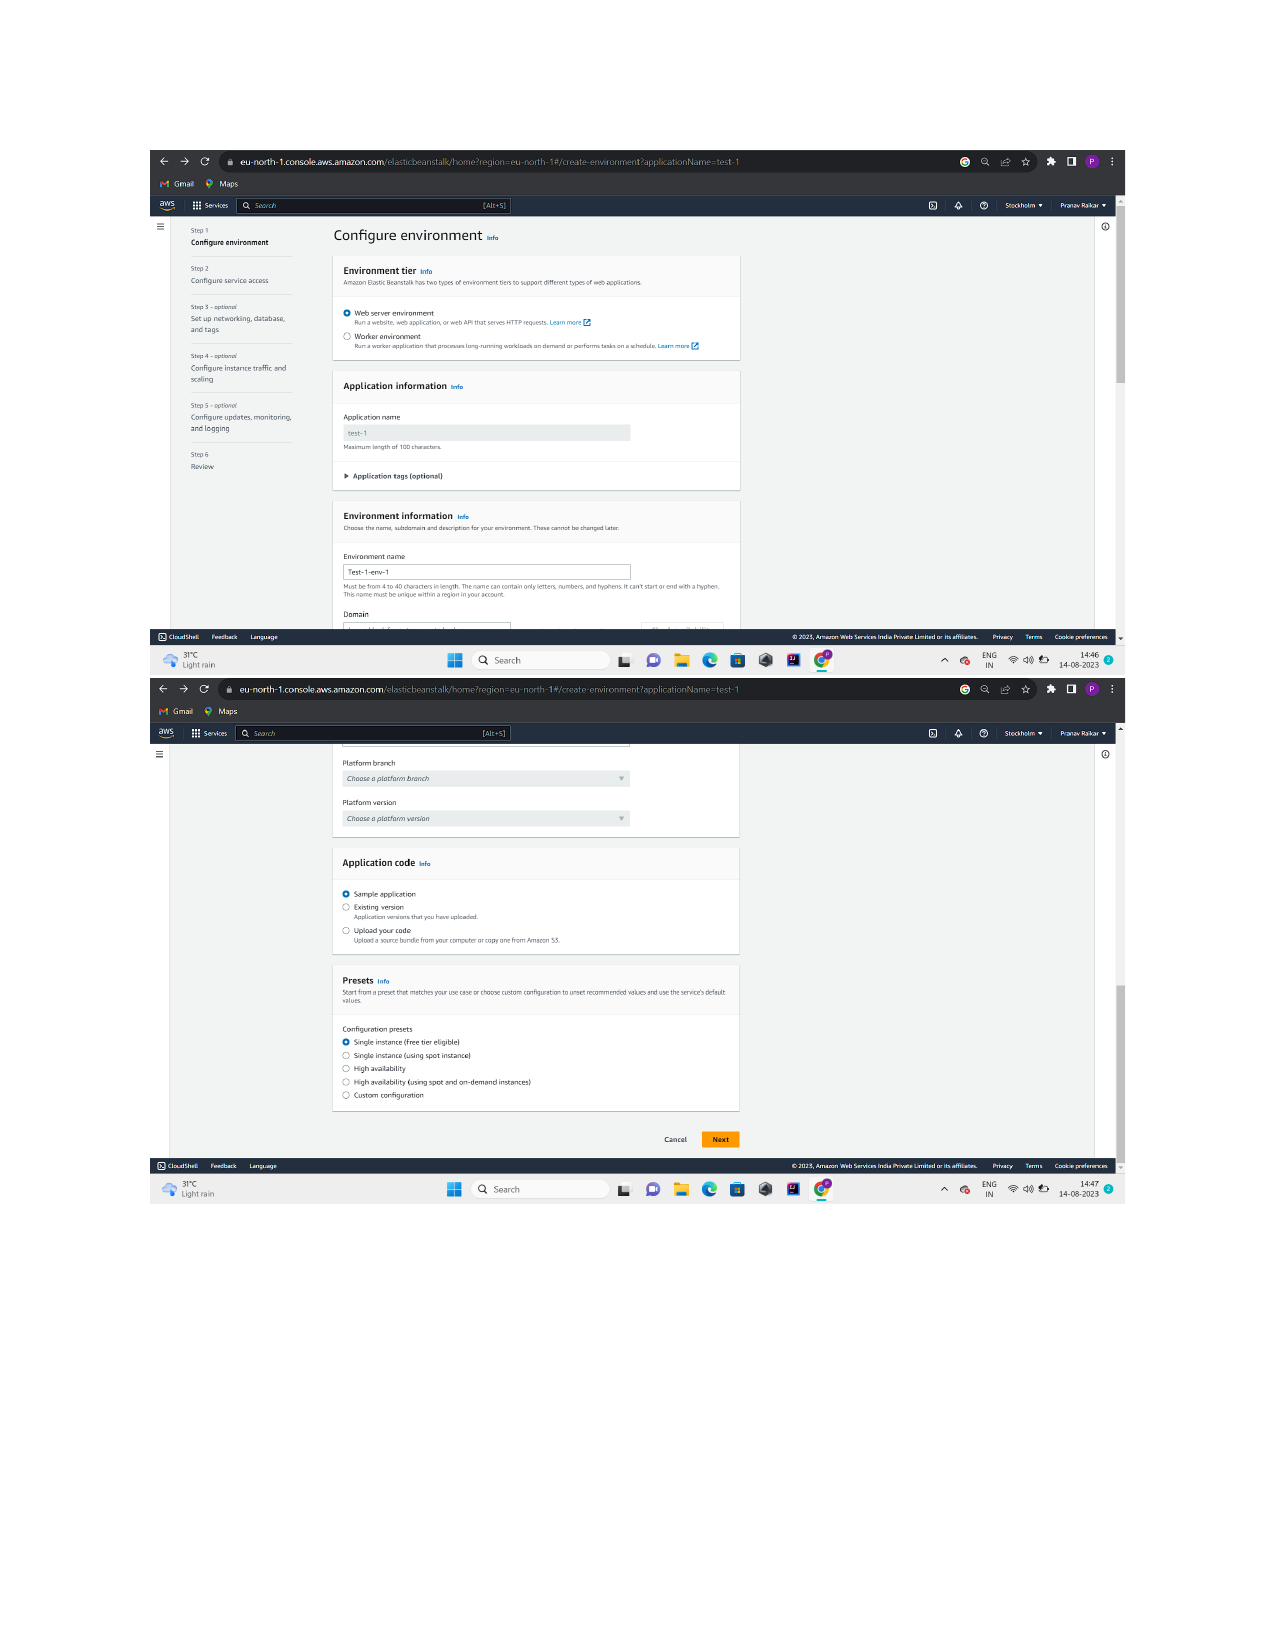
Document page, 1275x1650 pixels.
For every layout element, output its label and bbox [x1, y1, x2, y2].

picture [150, 150, 1125, 675]
picture [150, 678, 1125, 1204]
